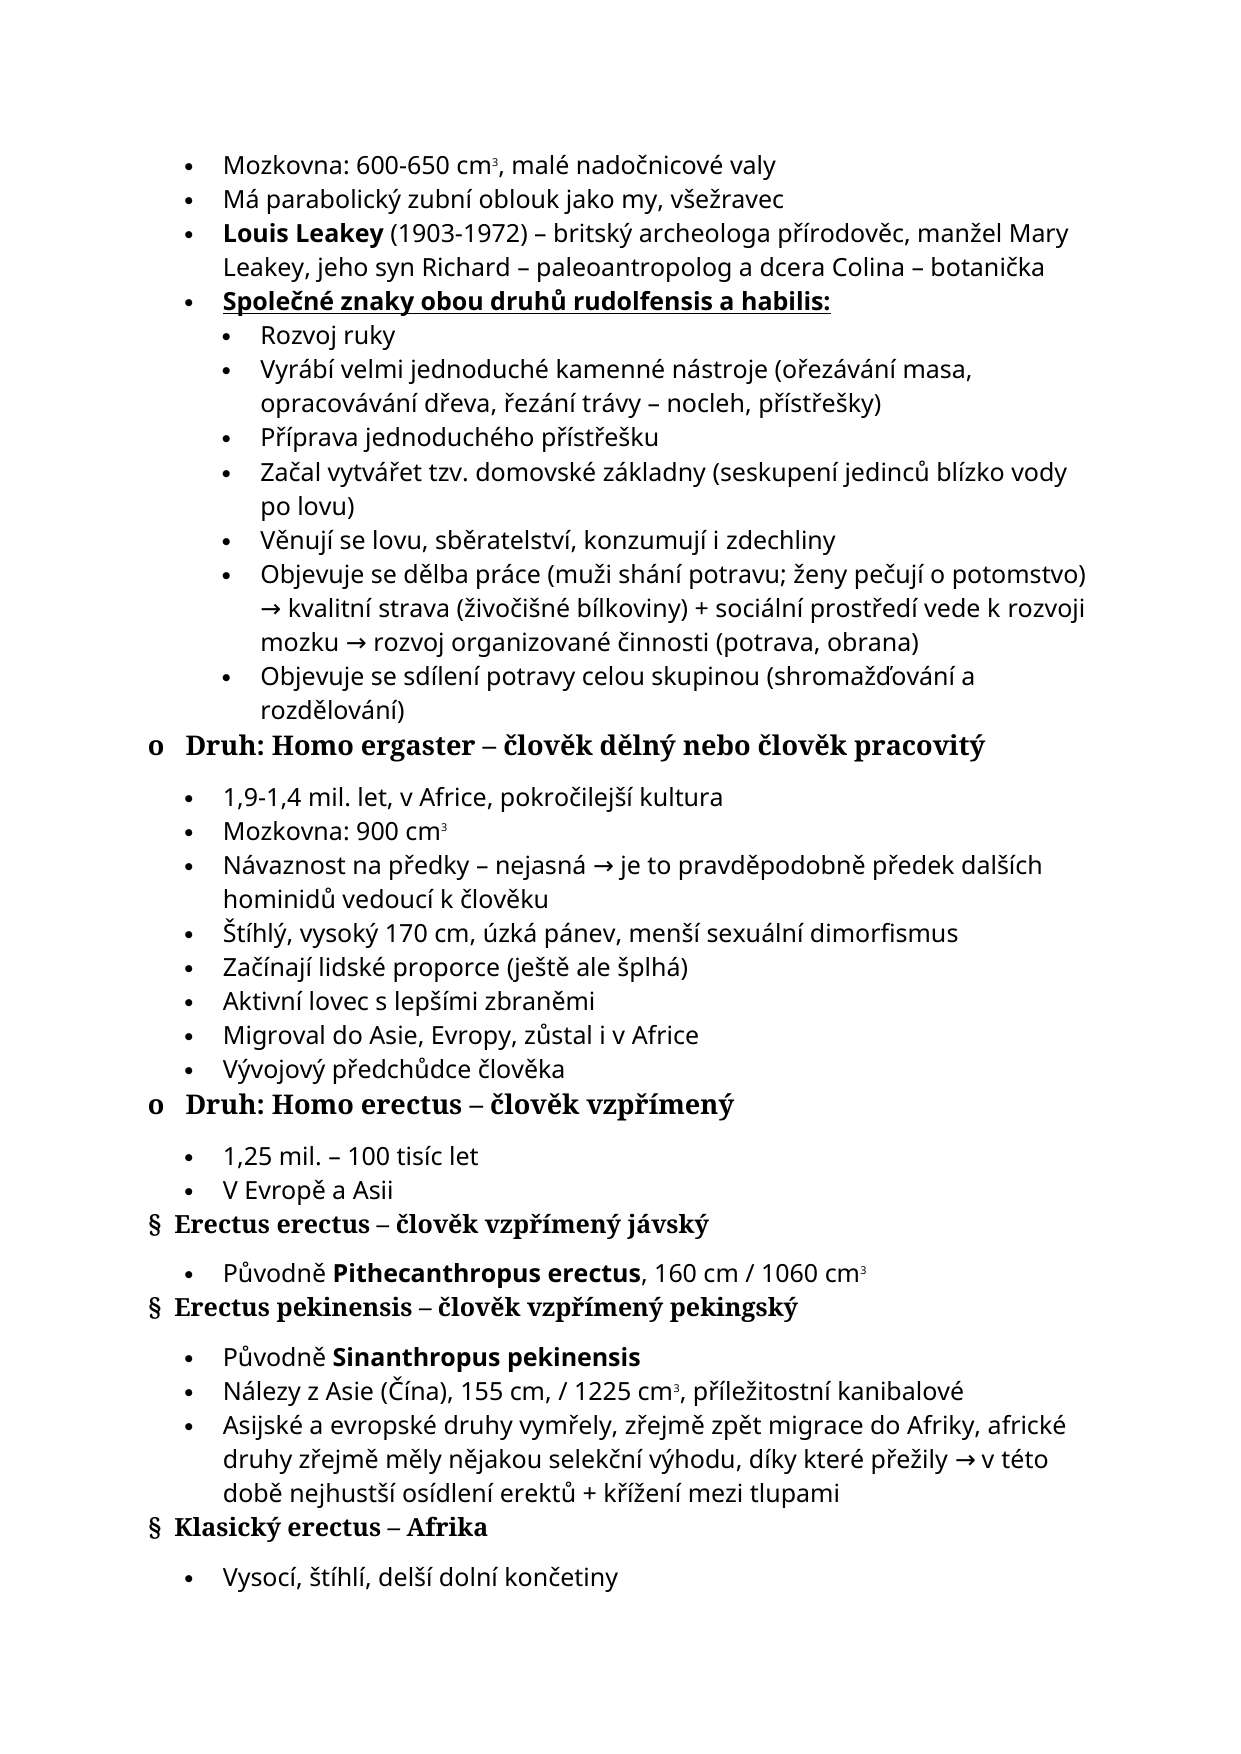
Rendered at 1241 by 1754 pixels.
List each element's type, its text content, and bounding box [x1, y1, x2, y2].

list Začal vytvářet tzv. domovské základny (seskupení jedinců blízko vody po lovu) [223, 454, 1093, 522]
text o Druh: Homo erectus – člověk vzpřímený [148, 1086, 1093, 1123]
text o Druh: Homo ergaster – člověk dělný nebo člověk pracovitý [148, 727, 1093, 763]
list 1,9-1,4 mil. let, v Africe, pokročilejší kultura [185, 779, 1093, 813]
text § Klasický erectus – Afrika [148, 1510, 1093, 1544]
list Začínají lidské proporce (ještě ale šplhá) [185, 949, 1093, 983]
list Asijské a evropské druhy vymřely, zřejmě zpět migrace do Afriky, africké druhy zřejmě měly nějakou selekční výhodu, díky které přežily → v této době nejhustší osídlení erektů + křížení mezi tlupami [185, 1408, 1093, 1510]
list Rozvoj ruky [223, 318, 1093, 352]
list Nálezy z Asie (Čína), 155 cm, / 1225 cm3, příležitostní kanibalové [185, 1374, 1093, 1408]
list Louis Leakey (1903-1972) – britský archeologa přírodověc, manžel Mary Leakey, jeho syn Richard – paleoantropolog a dcera Colina – botanička [185, 216, 1093, 284]
text § Erectus pekinensis – člověk vzpřímený pekingský [148, 1290, 1093, 1324]
list Vyrábí velmi jednoduché kamenné nástroje (ořezávání masa, opracovávání dřeva, řezání trávy – nocleh, přístřešky) [223, 352, 1093, 420]
list Objevuje se sdílení potravy celou skupinou (shromažďování a rozdělování) [223, 658, 1093, 727]
list Objevuje se dělba práce (muži shání potravu; ženy pečují o potomstvo) → kvalitní strava (živočišné bílkoviny) + sociální prostředí vede k rozvoji mozku → rozvoj organizované činnosti (potrava, obrana) [223, 556, 1093, 658]
list Aktivní lovec s lepšími zbraněmi [185, 983, 1093, 1018]
list Mozkovna: 900 cm3 [185, 813, 1093, 847]
list Vysocí, štíhlí, delší dolní končetiny [185, 1560, 1093, 1594]
list V Evropě a Asii [185, 1172, 1093, 1206]
list Vývojový předchůdce člověka [185, 1052, 1093, 1086]
list Původně Sinanthropus pekinensis [185, 1340, 1093, 1374]
list Má parabolický zubní oblouk jako my, všežravec [185, 182, 1093, 216]
list Mozkovna: 600-650 cm3, malé nadočnicové valy [185, 148, 1093, 182]
text § Erectus erectus – člověk vzpřímený jávský [148, 1206, 1093, 1240]
list Návaznost na předky – nejasná → je to pravděpodobně předek dalších hominidů vedoucí k člověku [185, 847, 1093, 915]
list Věnují se lovu, sběratelství, konzumují i zdechliny [223, 522, 1093, 556]
list 1,25 mil. – 100 tisíc let [185, 1138, 1093, 1172]
list Společné znaky obou druhů rudolfensis a habilis: [185, 284, 1093, 318]
list Štíhlý, vysoký 170 cm, úzká pánev, menší sexuální dimorfismus [185, 915, 1093, 949]
list Původně Pithecanthropus erectus, 160 cm / 1060 cm3 [185, 1256, 1093, 1290]
list Migroval do Asie, Evropy, zůstal i v Africe [185, 1018, 1093, 1052]
list Příprava jednoduchého přístřešku [223, 420, 1093, 454]
